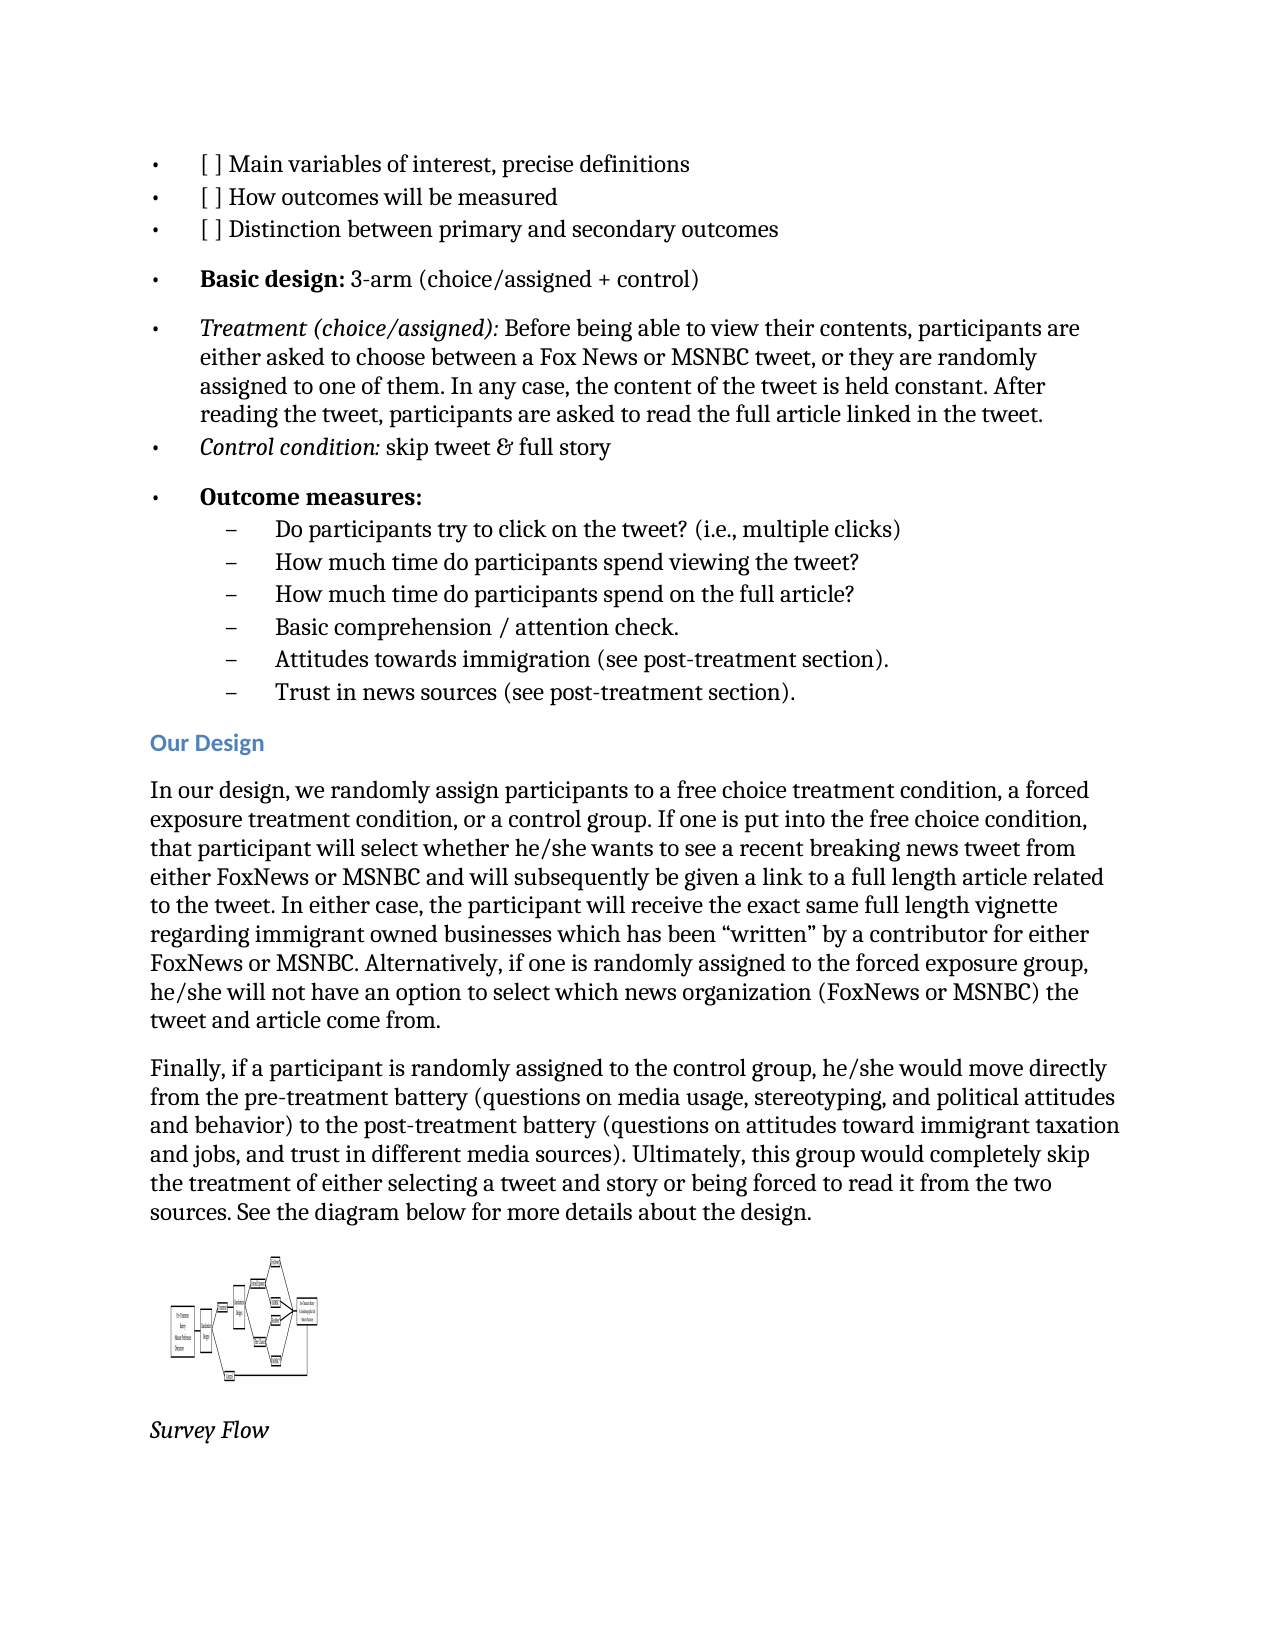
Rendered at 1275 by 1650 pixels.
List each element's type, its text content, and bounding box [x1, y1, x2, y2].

list Treatment (choice/assigned): Before being able to view their contents, participants are either asked to choose between a Fox News or MSNBC tweet, or they are randomly assigned to one of them. In any case, the content of the tweet is held constant. After reading the tweet, participants are asked to read the full article linked in the tweet. [150, 314, 1125, 429]
list Basic comprehension / attention check. [225, 612, 1125, 641]
list Trust in news sources (see post-treatment section). [225, 677, 1125, 706]
text Survey Flow [150, 1416, 1125, 1445]
list Do participants try to click on the tweet? (i.e., multiple clicks) [225, 515, 1125, 544]
list Attitudes towards immigration (see post-treatment section). [225, 645, 1125, 674]
list Outcome measures: [150, 482, 1125, 511]
list Basic design: 3-arm (choice/assigned + control) [150, 264, 1125, 293]
text Finally, if a participant is randomly assigned to the control group, he/she would move directly from the pre-treatment battery (questions on media usage, stereotyping, and political attitudes and behavior) to the post-treatment battery (questions on attitudes toward immigrant taxation and jobs, and trust in different media sources). Ultimately, this group would completely skip the treatment of either selecting a tweet and story or being forced to read it from the two sources. See the diagram below for more details about the design. [150, 1054, 1125, 1226]
picture [168, 1245, 319, 1396]
text In our design, we randomly assign participants to a free choice treatment condition, a forced exposure treatment condition, or a control group. If one is put into the free choice condition, that participant will select whether he/she wants to see a recent breaking news tweet from either FoxNews or MSNBC and will subsequently be given a link to a full length article related to the tweet. In either case, the participant will receive the exact same full length vignette regarding immigrant owned businesses which has been “written” by a contributor for either FoxNews or MSNBC. Alternatively, if one is randomly assigned to the forced exposure group, he/she will not have an option to select which news organization (FoxNews or MSNBC) the tweet and article come from. [150, 776, 1125, 1035]
subtitle Our Design [150, 727, 1125, 758]
list How much time do participants spend on the full article? [225, 580, 1125, 609]
list [ ] How outcomes will be measured [150, 182, 1125, 211]
list [ ] Distinction between primary and secondary outcomes [150, 215, 1125, 244]
list How much time do participants spend viewing the tweet? [225, 547, 1125, 576]
list Control condition: skip tweet & full story [150, 433, 1125, 462]
list [ ] Main variables of interest, precise definitions [150, 150, 1125, 179]
